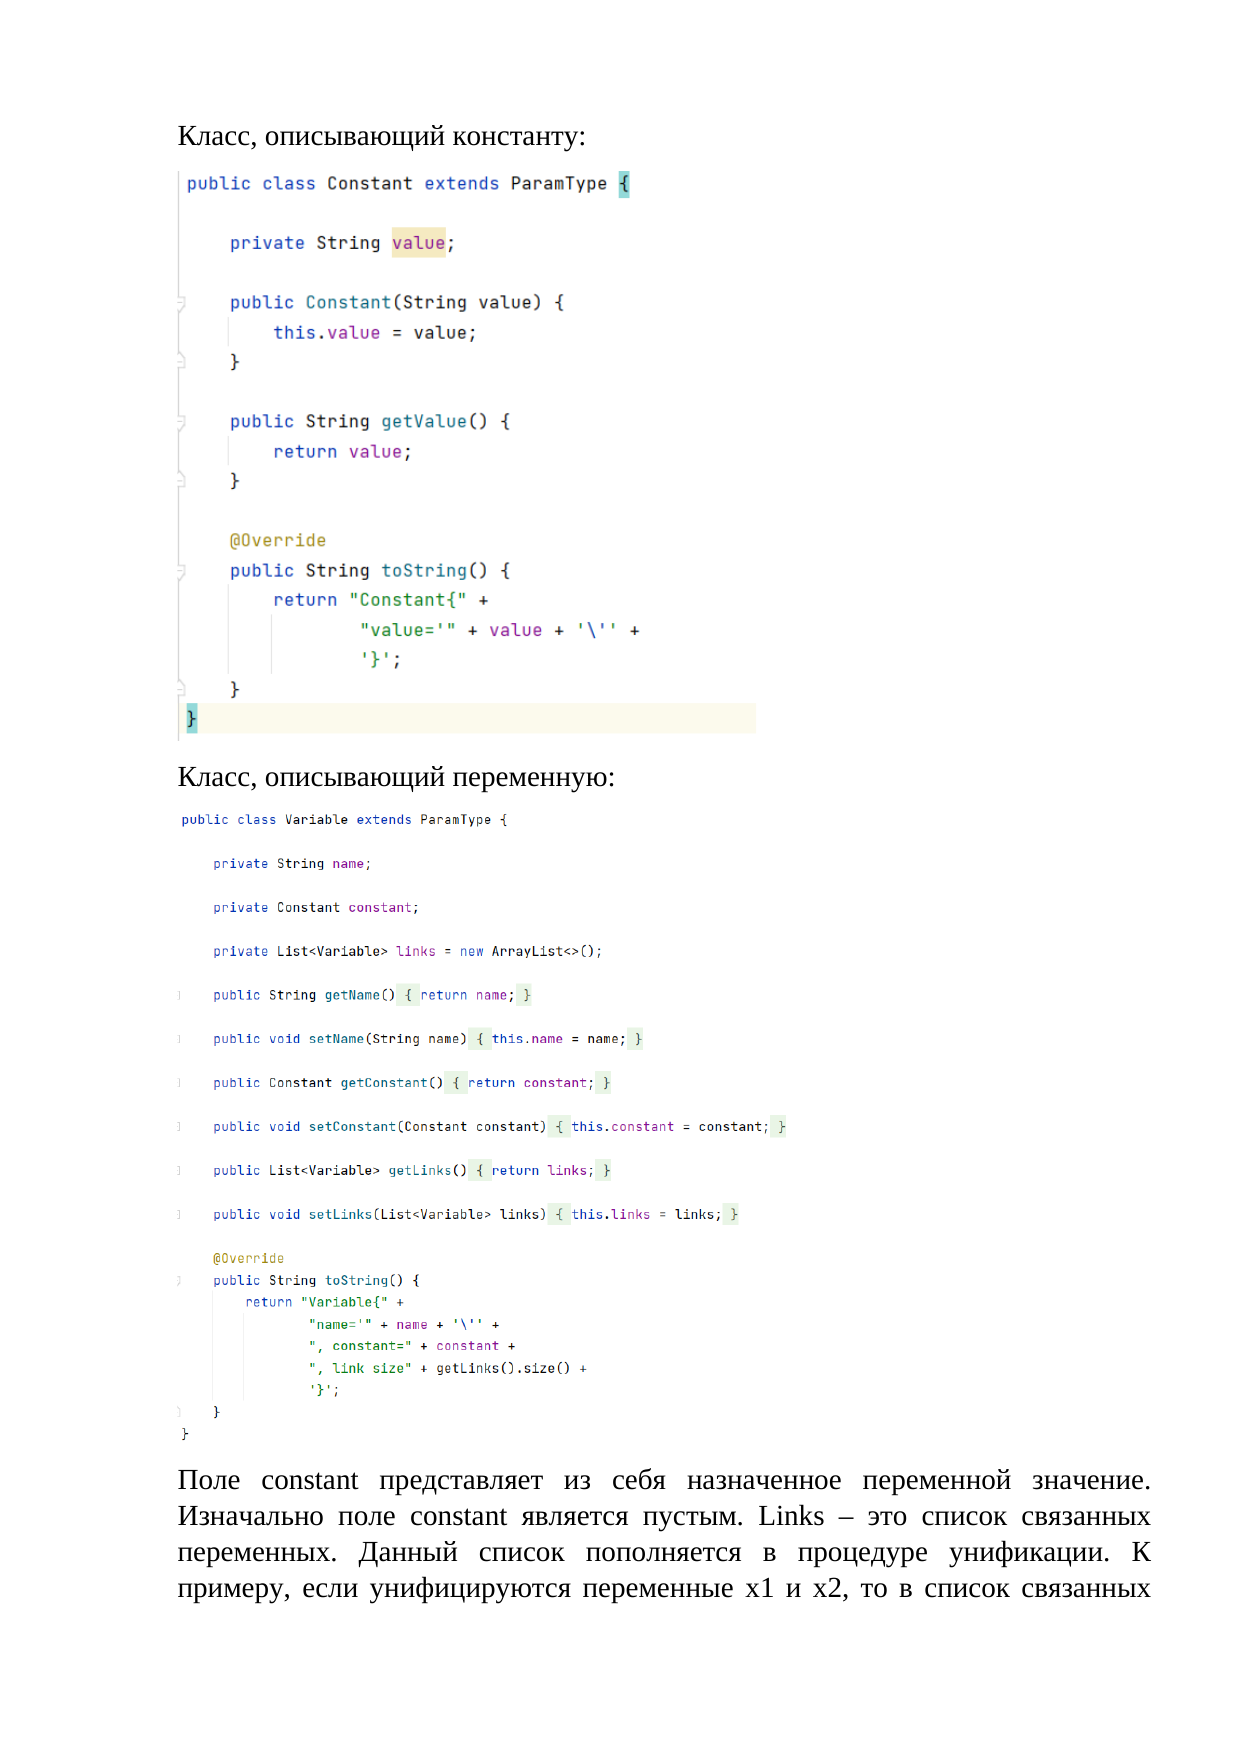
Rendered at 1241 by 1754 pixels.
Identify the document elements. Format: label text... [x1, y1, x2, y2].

text Класс, описывающий константу: [177, 118, 1152, 152]
text Класс, описывающий переменную: [177, 759, 1152, 793]
picture [177, 171, 757, 741]
picture [177, 812, 801, 1444]
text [177, 1462, 1152, 1604]
